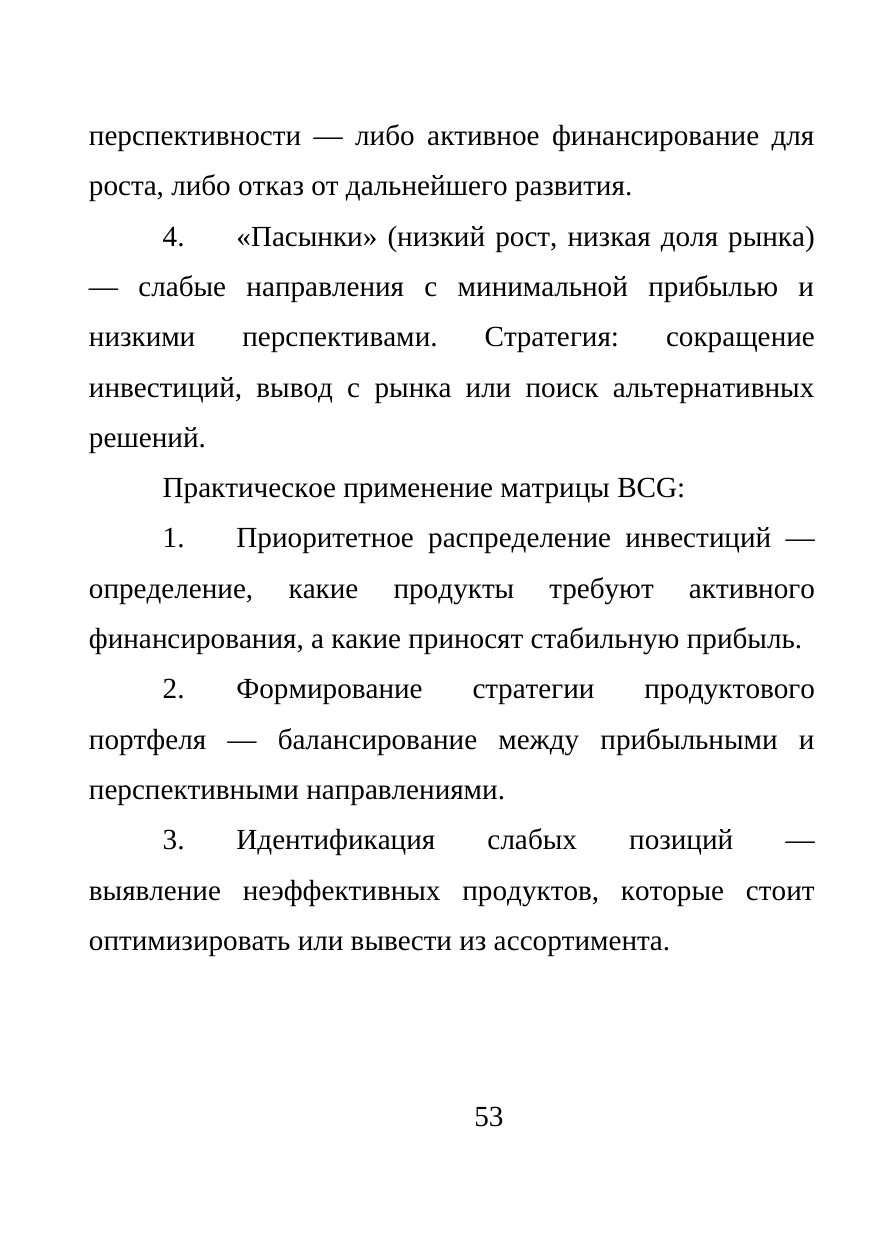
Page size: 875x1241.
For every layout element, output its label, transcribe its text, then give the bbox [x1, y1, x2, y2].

list Идентификация слабых позиций — выявление неэффективных продуктов, которые стоит оптимизировать или вывести из ассортимента. [89, 822, 815, 957]
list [89, 118, 815, 202]
text Практическое применение матрицы BCG: [89, 470, 815, 504]
list Формирование стратегии продуктового портфеля — балансирование между прибыльными и перспективными направлениями. [89, 672, 815, 806]
list Приоритетное распределение инвестиций — определение, какие продукты требуют активного финансирования, а какие приносят стабильную прибыль. [89, 521, 815, 655]
list «Пасынки» (низкий рост, низкая доля рынка) — слабые направления с минимальной прибылью и низкими перспективами. Стратегия: сокращение инвестиций, вывод с рынка или поиск альтернативных решений. [89, 219, 815, 453]
